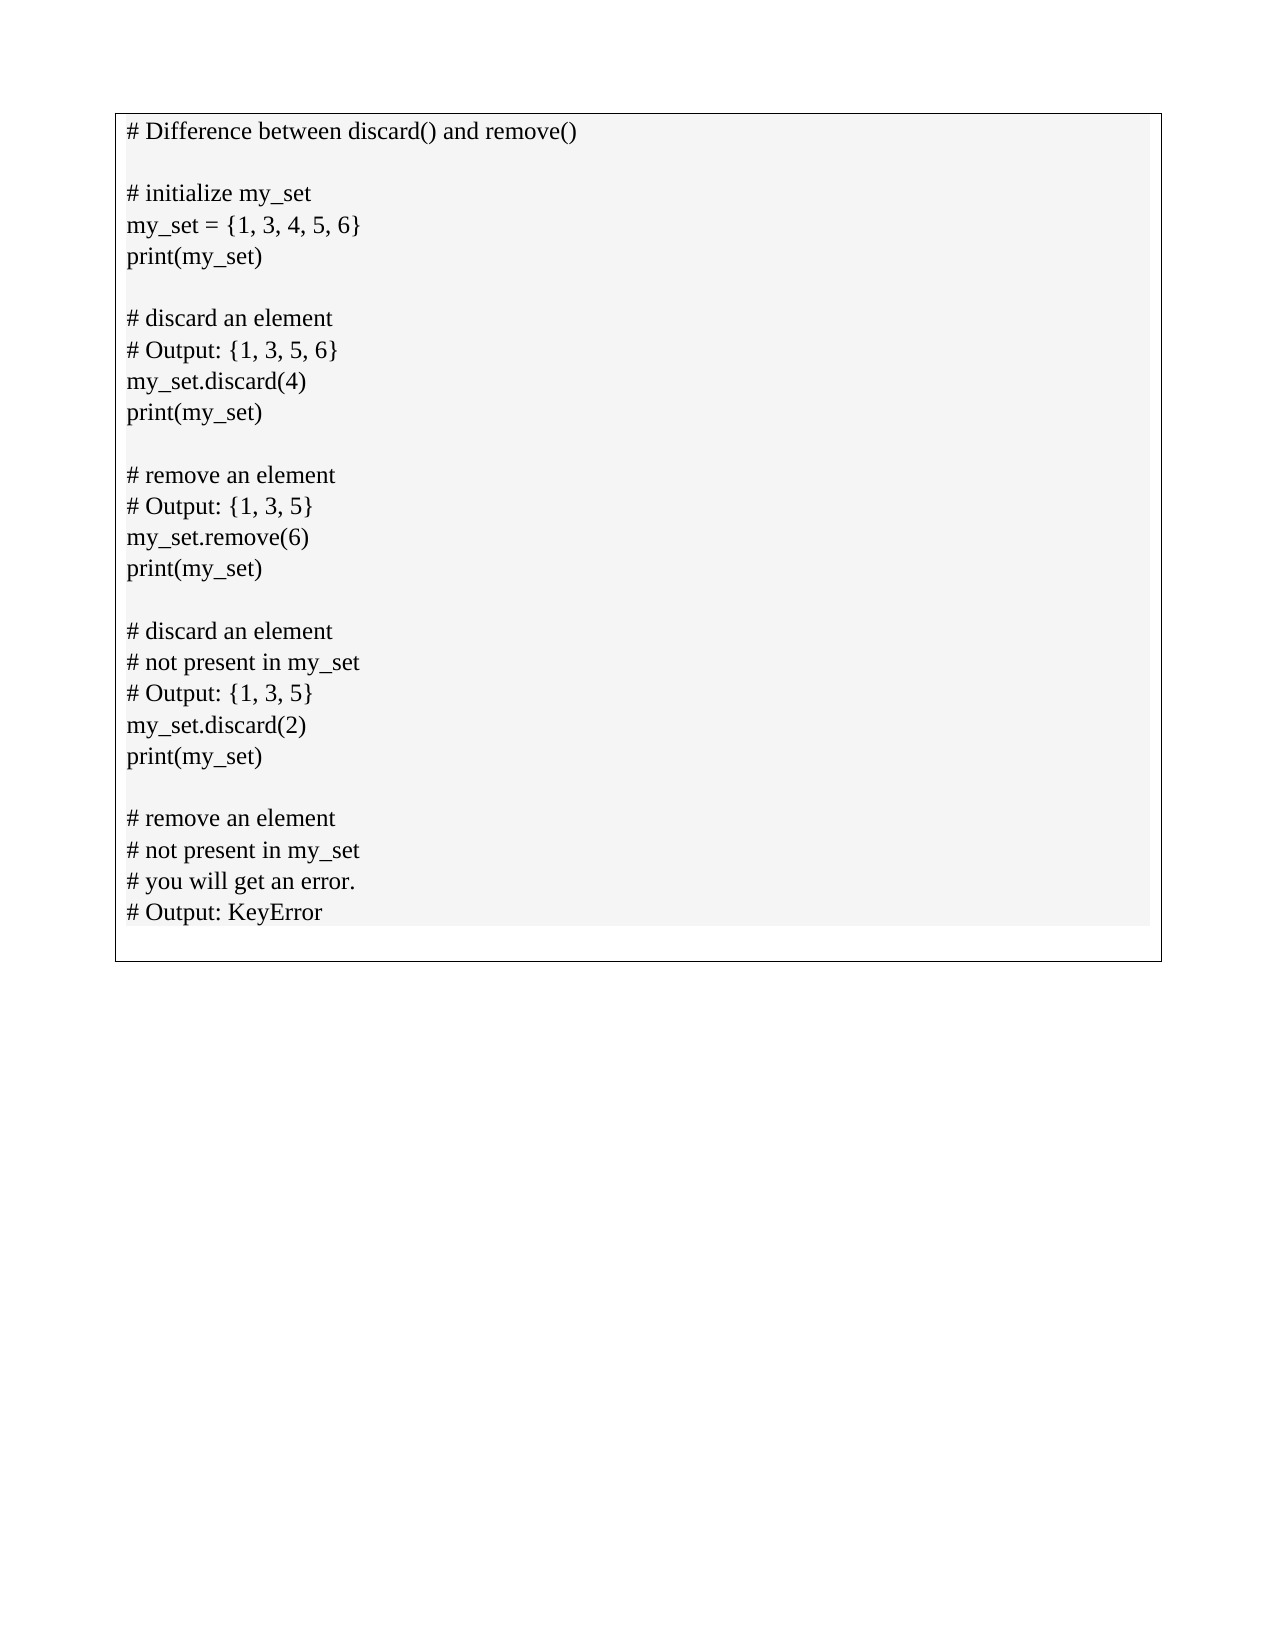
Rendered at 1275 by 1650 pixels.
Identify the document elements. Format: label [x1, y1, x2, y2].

table_cell [116, 114, 1161, 961]
